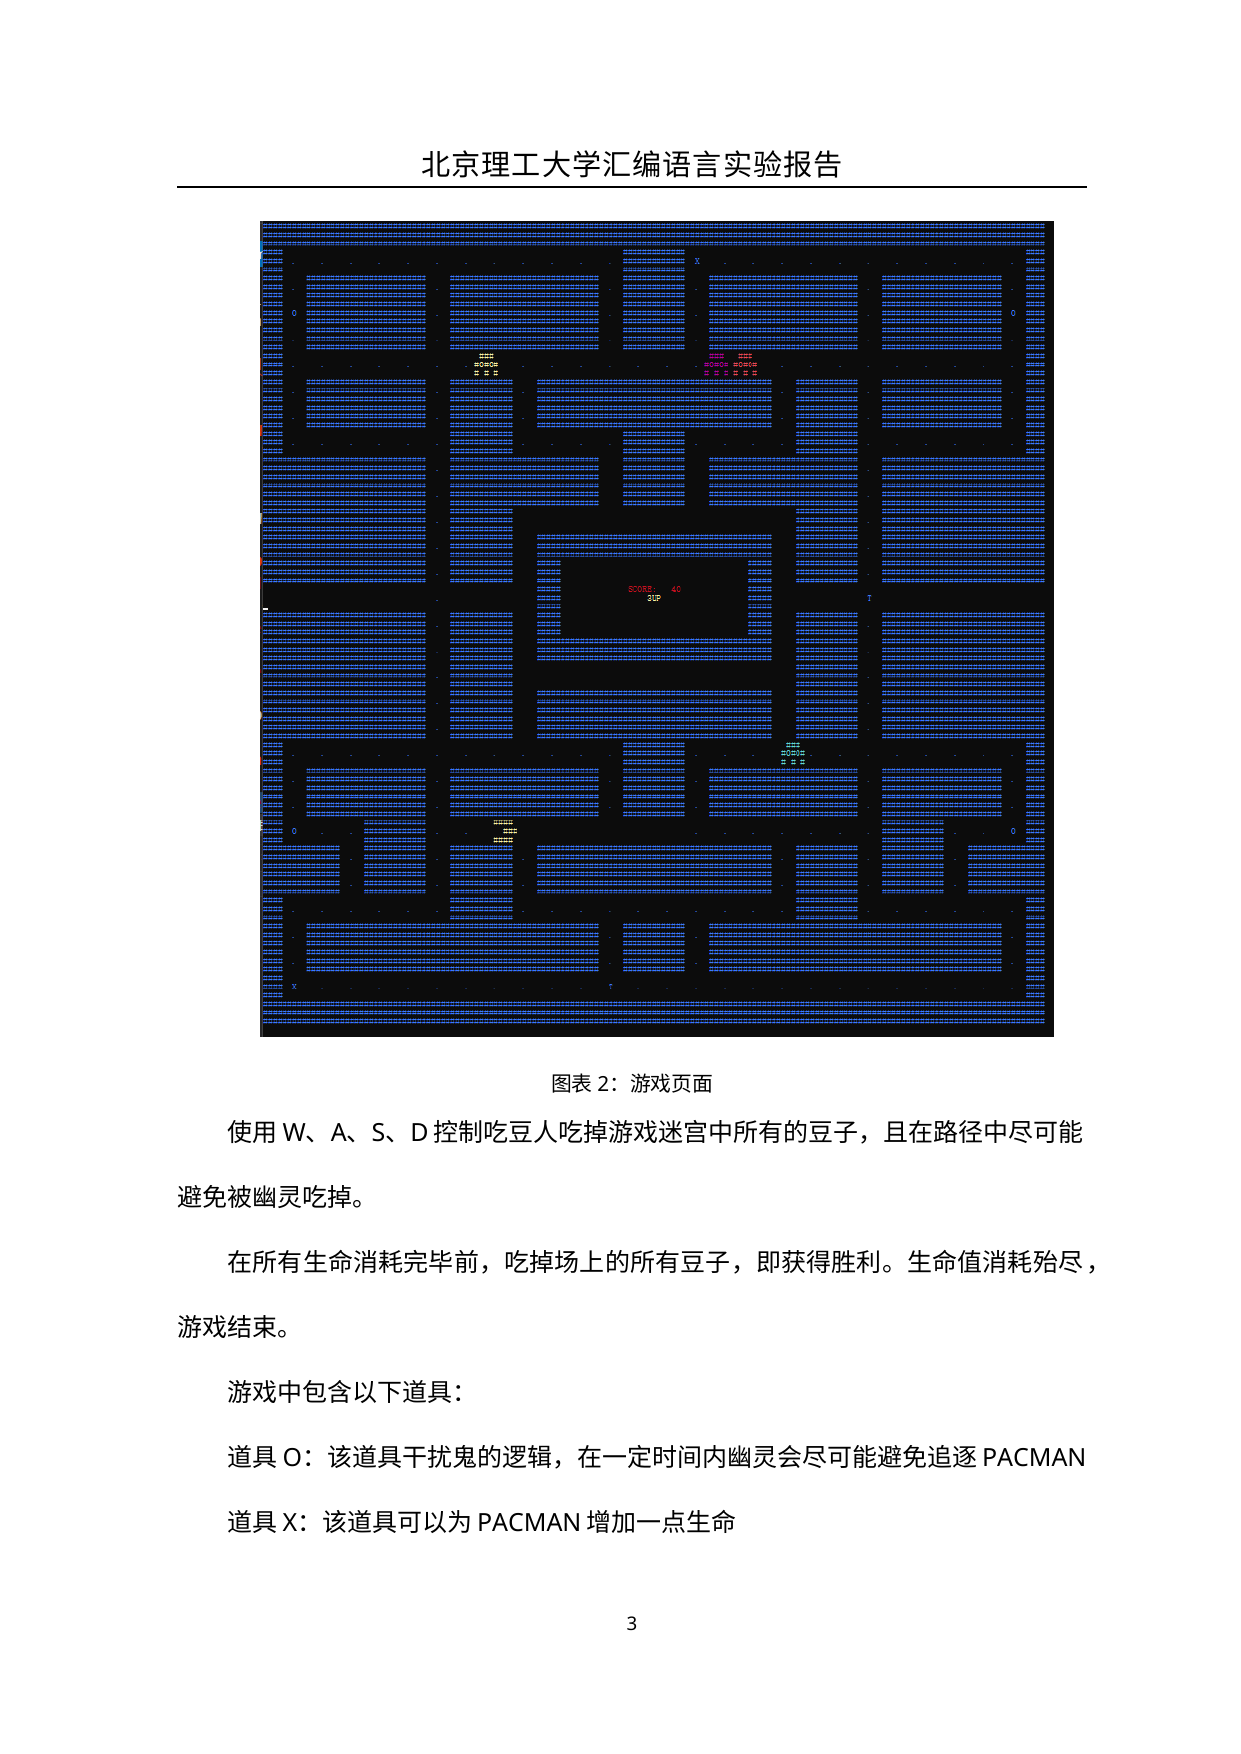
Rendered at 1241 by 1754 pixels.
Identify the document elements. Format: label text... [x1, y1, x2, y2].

text 图表 2：游戏页面 [177, 1066, 1087, 1098]
text 使用W、A、S、D控制吃豆人吃掉游戏迷宫中所有的豆子，且在路径中尽可能避免被幽灵吃掉。 [177, 1098, 1087, 1228]
text 道具X：该道具可以为PACMAN增加一点生命 [177, 1488, 1087, 1553]
text 游戏中包含以下道具： [177, 1358, 1087, 1423]
text 在所有生命消耗完毕前，吃掉场上的所有豆子，即获得胜利。生命值消耗殆尽，游戏结束。 [177, 1228, 1087, 1358]
text 道具O：该道具干扰鬼的逻辑，在一定时间内幽灵会尽可能避免追逐PACMAN [177, 1423, 1087, 1488]
picture [260, 221, 1054, 1037]
